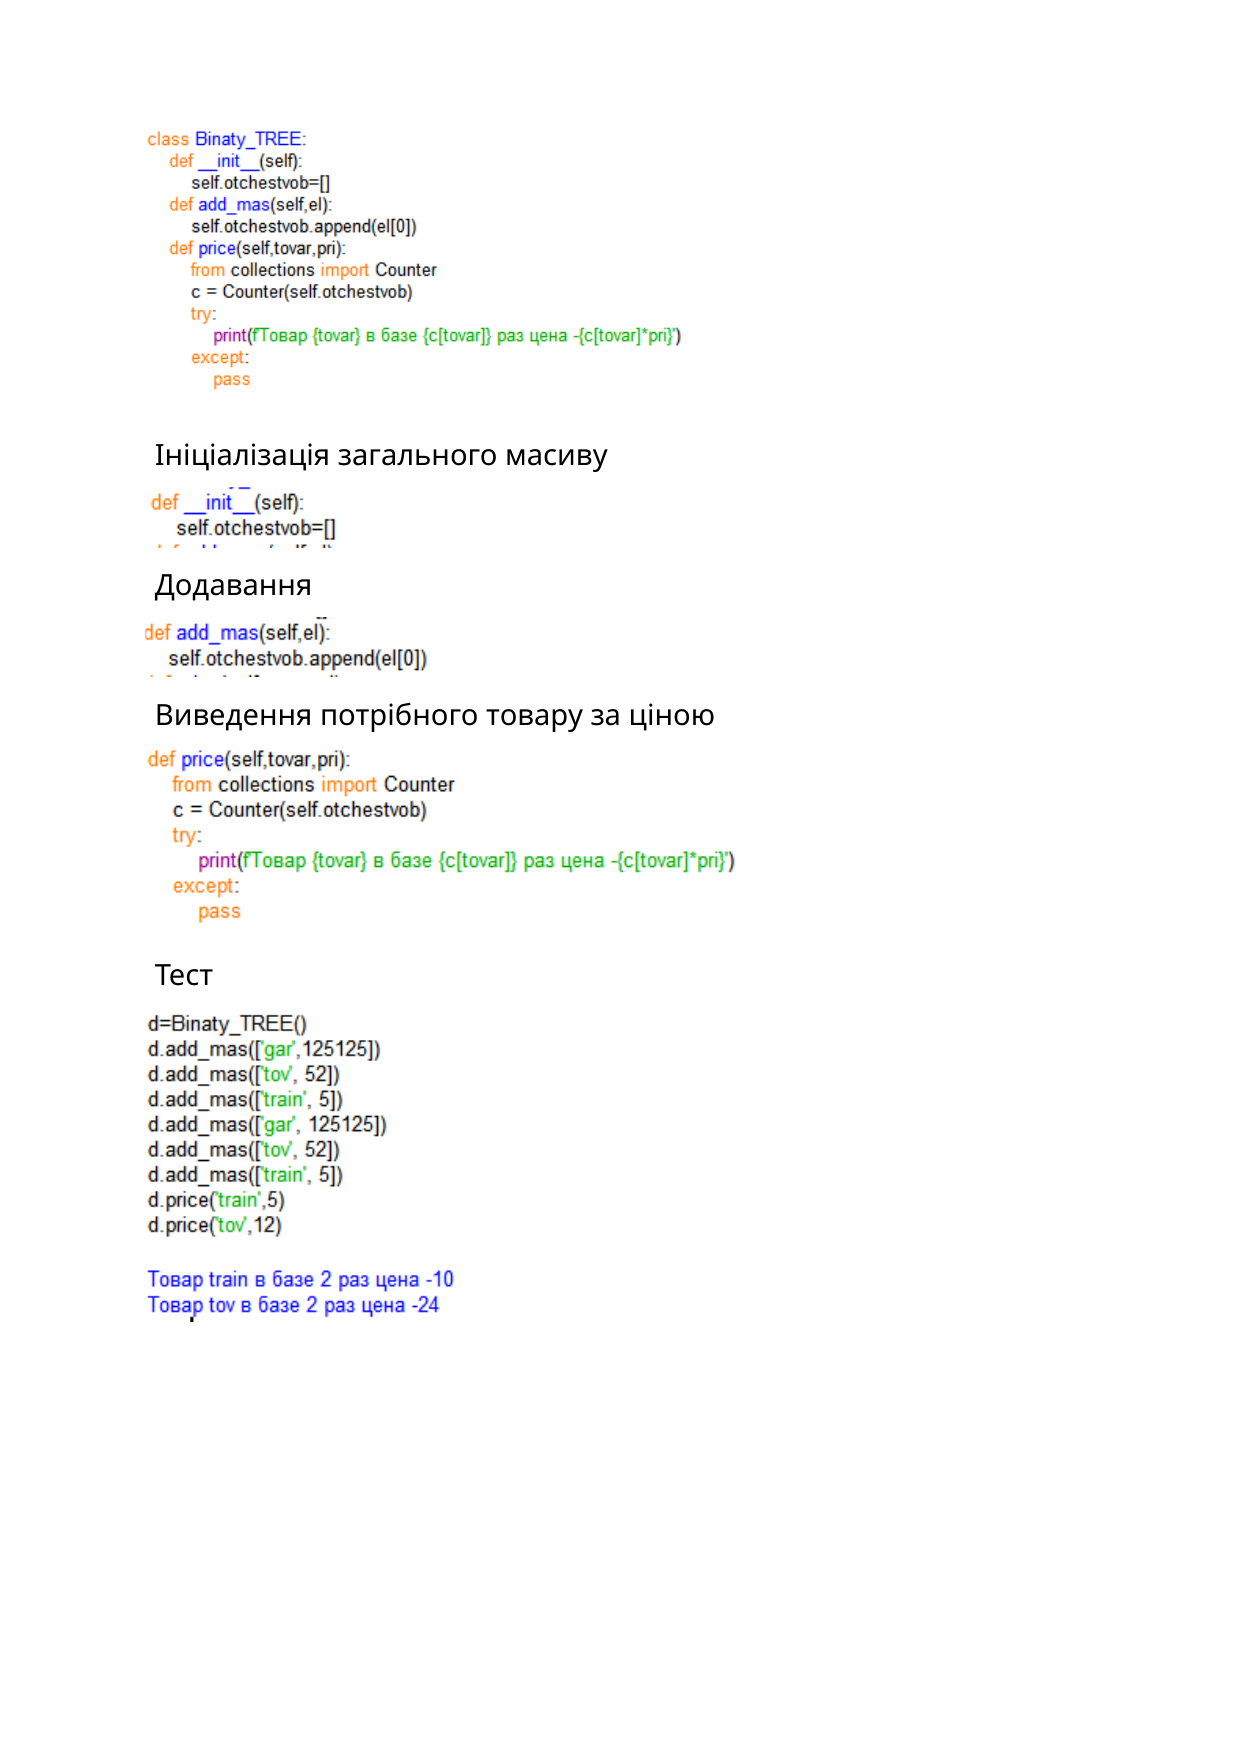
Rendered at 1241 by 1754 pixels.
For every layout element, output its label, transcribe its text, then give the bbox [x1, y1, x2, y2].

picture [145, 617, 433, 677]
picture [145, 747, 747, 926]
picture [145, 129, 688, 392]
picture [145, 487, 352, 548]
text Тест [118, 942, 1152, 1007]
text Ініціалізація загального масиву [118, 422, 1152, 487]
text Додавання [118, 552, 1152, 617]
picture [145, 1267, 462, 1322]
text Виведення потрібного товару за ціною [118, 682, 1152, 747]
picture [145, 1007, 399, 1248]
